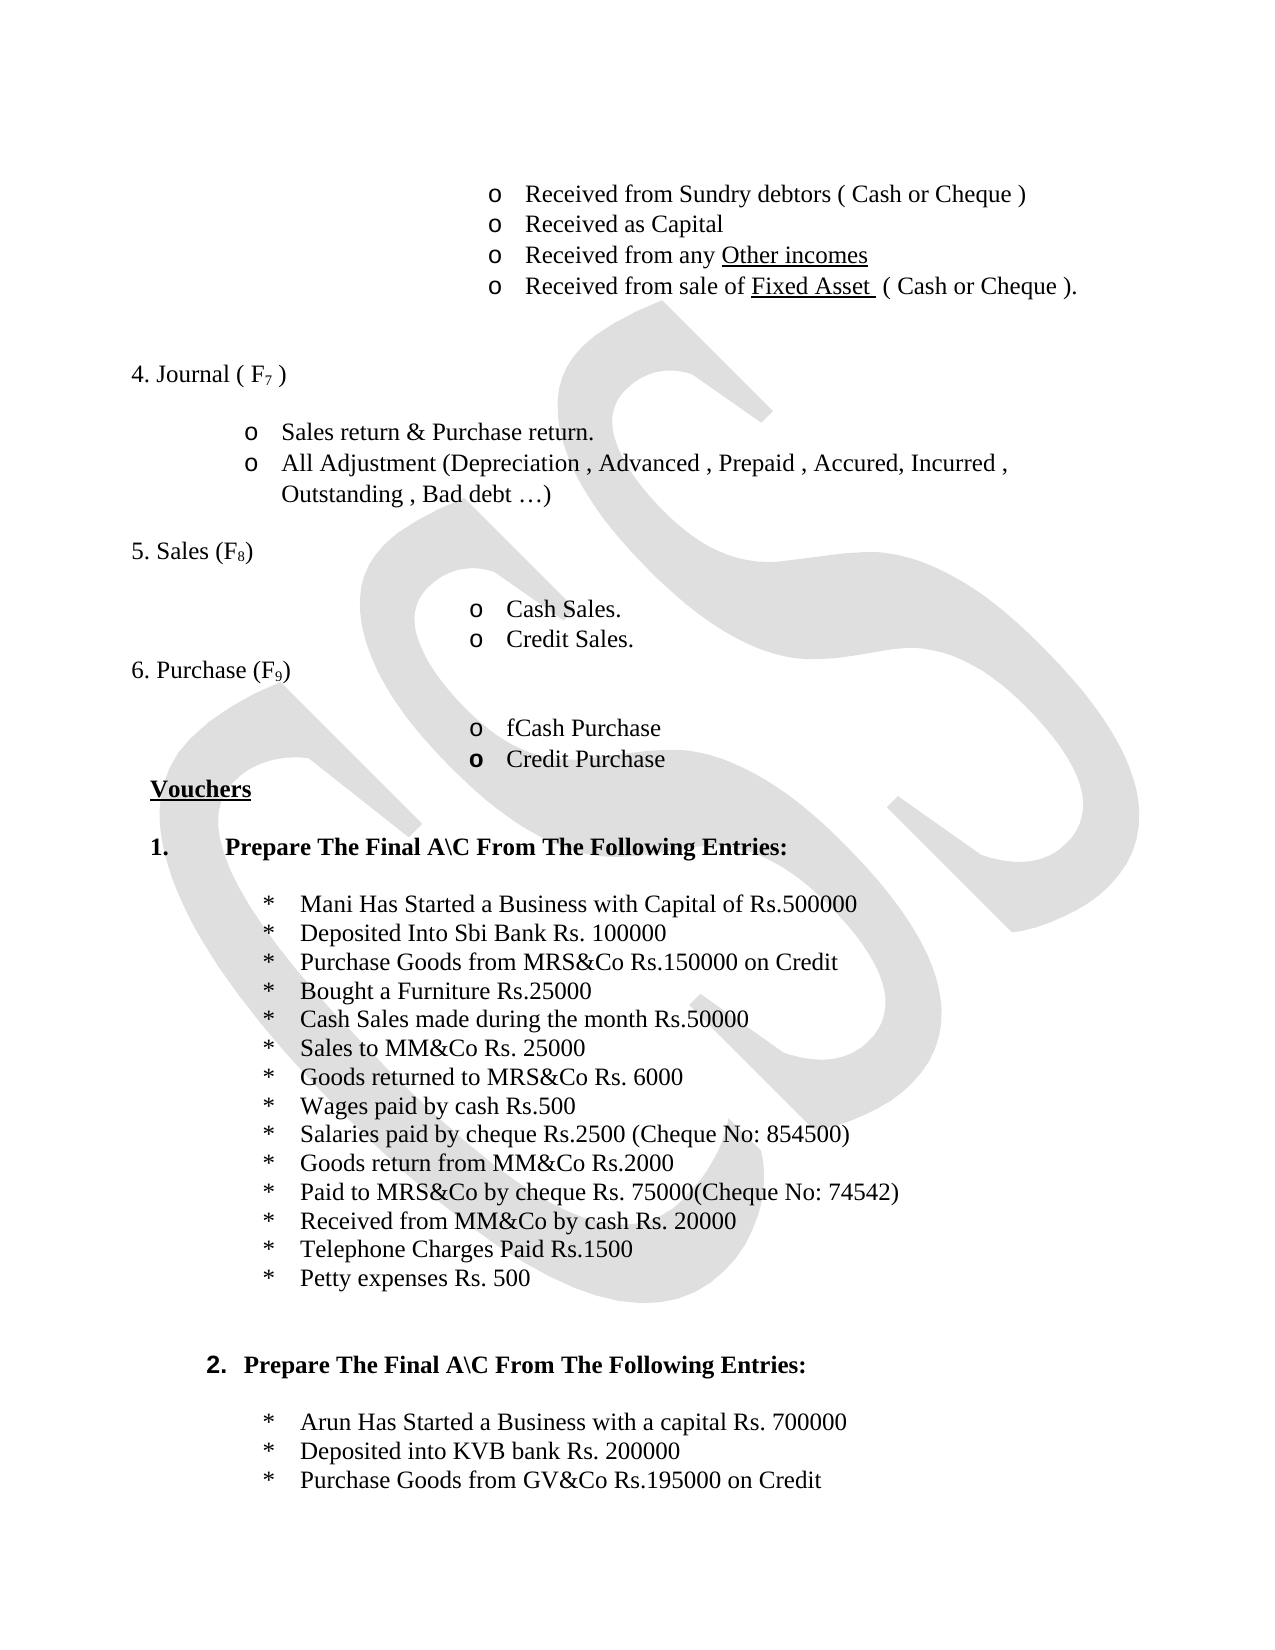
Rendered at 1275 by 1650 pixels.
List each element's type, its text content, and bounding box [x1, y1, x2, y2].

text * Bought a Furniture Rs.25000 [262, 976, 1125, 1004]
text * Goods return from MM&Co Rs.2000 [262, 1148, 1125, 1177]
list Sales return & Purchase return. [244, 417, 1125, 448]
text 1. Prepare The Final A\C From The Following Entries: [150, 832, 1125, 861]
list Received from any Other incomes [487, 240, 1125, 271]
text * Mani Has Started a Business with Capital of Rs.500000 [262, 889, 1125, 918]
list Cash Sales. [469, 594, 1125, 624]
list Credit Sales. [469, 624, 1125, 655]
list Credit Purchase [469, 744, 1125, 774]
text * Arun Has Started a Business with a capital Rs. 700000 [262, 1407, 1125, 1436]
text * Cash Sales made during the month Rs.50000 [262, 1004, 1125, 1033]
text * Received from MM&Co by cash Rs. 20000 [262, 1206, 1125, 1234]
text * Sales to MM&Co Rs. 25000 [262, 1033, 1125, 1062]
text * Telephone Charges Paid Rs.1500 [262, 1234, 1125, 1263]
text 4. Journal ( F7 ) [131, 359, 1125, 388]
list Received from sale of Fixed Asset ( Cash or Cheque ). [487, 271, 1125, 302]
text * Deposited Into Sbi Bank Rs. 100000 [262, 918, 1125, 947]
text * Purchase Goods from GV&Co Rs.195000 on Credit [262, 1465, 1125, 1493]
text * Deposited into KVB bank Rs. 200000 [262, 1436, 1125, 1465]
list Received from Sundry debtors ( Cash or Cheque ) [487, 179, 1125, 209]
list All Adjustment (Depreciation , Advanced , Prepaid , Accured, Incurred , Outstanding , Bad debt …) [244, 448, 1125, 507]
list Received as Capital [487, 209, 1125, 240]
text * Paid to MRS&Co by cheque Rs. 75000(Cheque No: 74542) [262, 1177, 1125, 1206]
list fCash Purchase [469, 713, 1125, 744]
text * Wages paid by cash Rs.500 [262, 1091, 1125, 1119]
text * Purchase Goods from MRS&Co Rs.150000 on Credit [262, 947, 1125, 976]
text * Salaries paid by cheque Rs.2500 (Cheque No: 854500) [262, 1119, 1125, 1148]
list Prepare The Final A\C From The Following Entries: [206, 1349, 1125, 1378]
text * Petty expenses Rs. 500 [262, 1263, 1125, 1292]
text 5. Sales (F8) [131, 536, 1125, 565]
text 6. Purchase (F9) [131, 655, 1125, 684]
text * Goods returned to MRS&Co Rs. 6000 [262, 1062, 1125, 1091]
text Vouchers [150, 774, 1125, 803]
